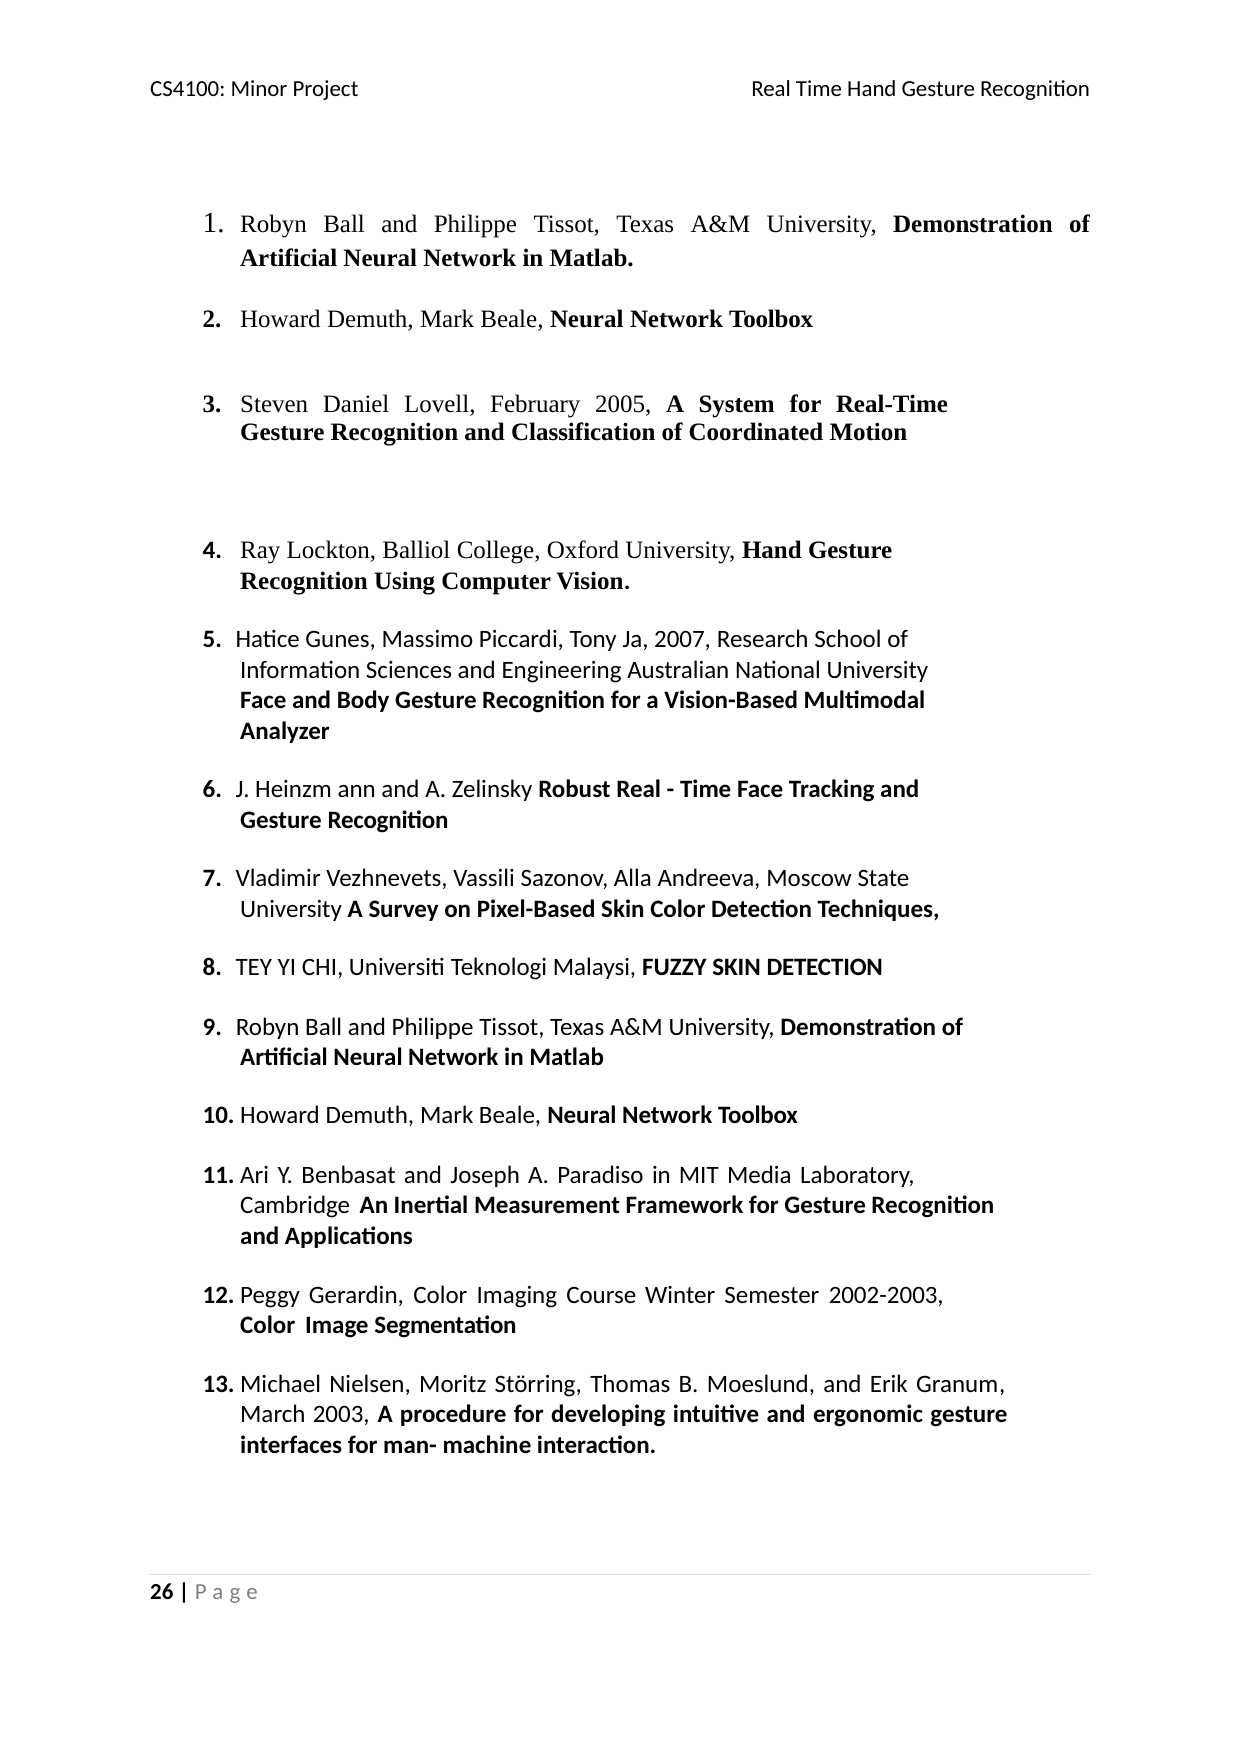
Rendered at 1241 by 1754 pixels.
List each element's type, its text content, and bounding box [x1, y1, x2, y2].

list Howard Demuth, Mark Beale, Neural Network Toolbox [202, 1100, 1090, 1130]
list TEY YI CHI, Universiti Teknologi Malaysi, FUZZY SKIN DETECTION [202, 951, 1090, 982]
list Robyn Ball and Philippe Tissot, Texas A&M University, Demonstration of Artificial Neural Network in Matlab. [202, 205, 1090, 272]
list Peggy Gerardin, Color Imaging Course Winter Semester 2002-2003, Color Image Segmentation [202, 1279, 1007, 1340]
list Hatice Gunes, Massimo Piccardi, Tony Ja, 2007, Research School of Information Sciences and Engineering Australian National University Face and Body Gesture Recognition for a Vision-Based Multimodal Analyzer [202, 623, 949, 745]
list Vladimir Vezhnevets, Vassili Sazonov, Alla Andreeva, Moscow State University A Survey on Pixel-Based Skin Color Detection Techniques, [202, 862, 965, 923]
list J. Heinzm ann and A. Zelinsky Robust Real - Time Face Tracking and Gesture Recognition [202, 773, 950, 834]
list Michael Nielsen, Moritz Störring, Thomas B. Moeslund, and Erik Granum, March 2003, A procedure for developing intuitive and ergonomic gesture interfaces for man- machine interaction. [202, 1368, 1008, 1459]
list Ray Lockton, Balliol College, Oxford University, Hand Gesture Recognition Using Computer Vision. [202, 534, 1008, 595]
list Robyn Ball and Philippe Tissot, Texas A&M University, Demonstration of Artificial Neural Network in Matlab [202, 1011, 994, 1072]
list Steven Daniel Lovell, February 2005, A System for Real-Time Gesture Recognition and Classification of Coordinated Motion [202, 389, 1007, 446]
list Ari Y. Benbasat and Joseph A. Paradiso in MIT Media Laboratory, Cambridge An Inertial Measurement Framework for Gesture Recognition and Applications [202, 1159, 1008, 1251]
list Howard Demuth, Mark Beale, Neural Network Toolbox [202, 304, 1090, 332]
